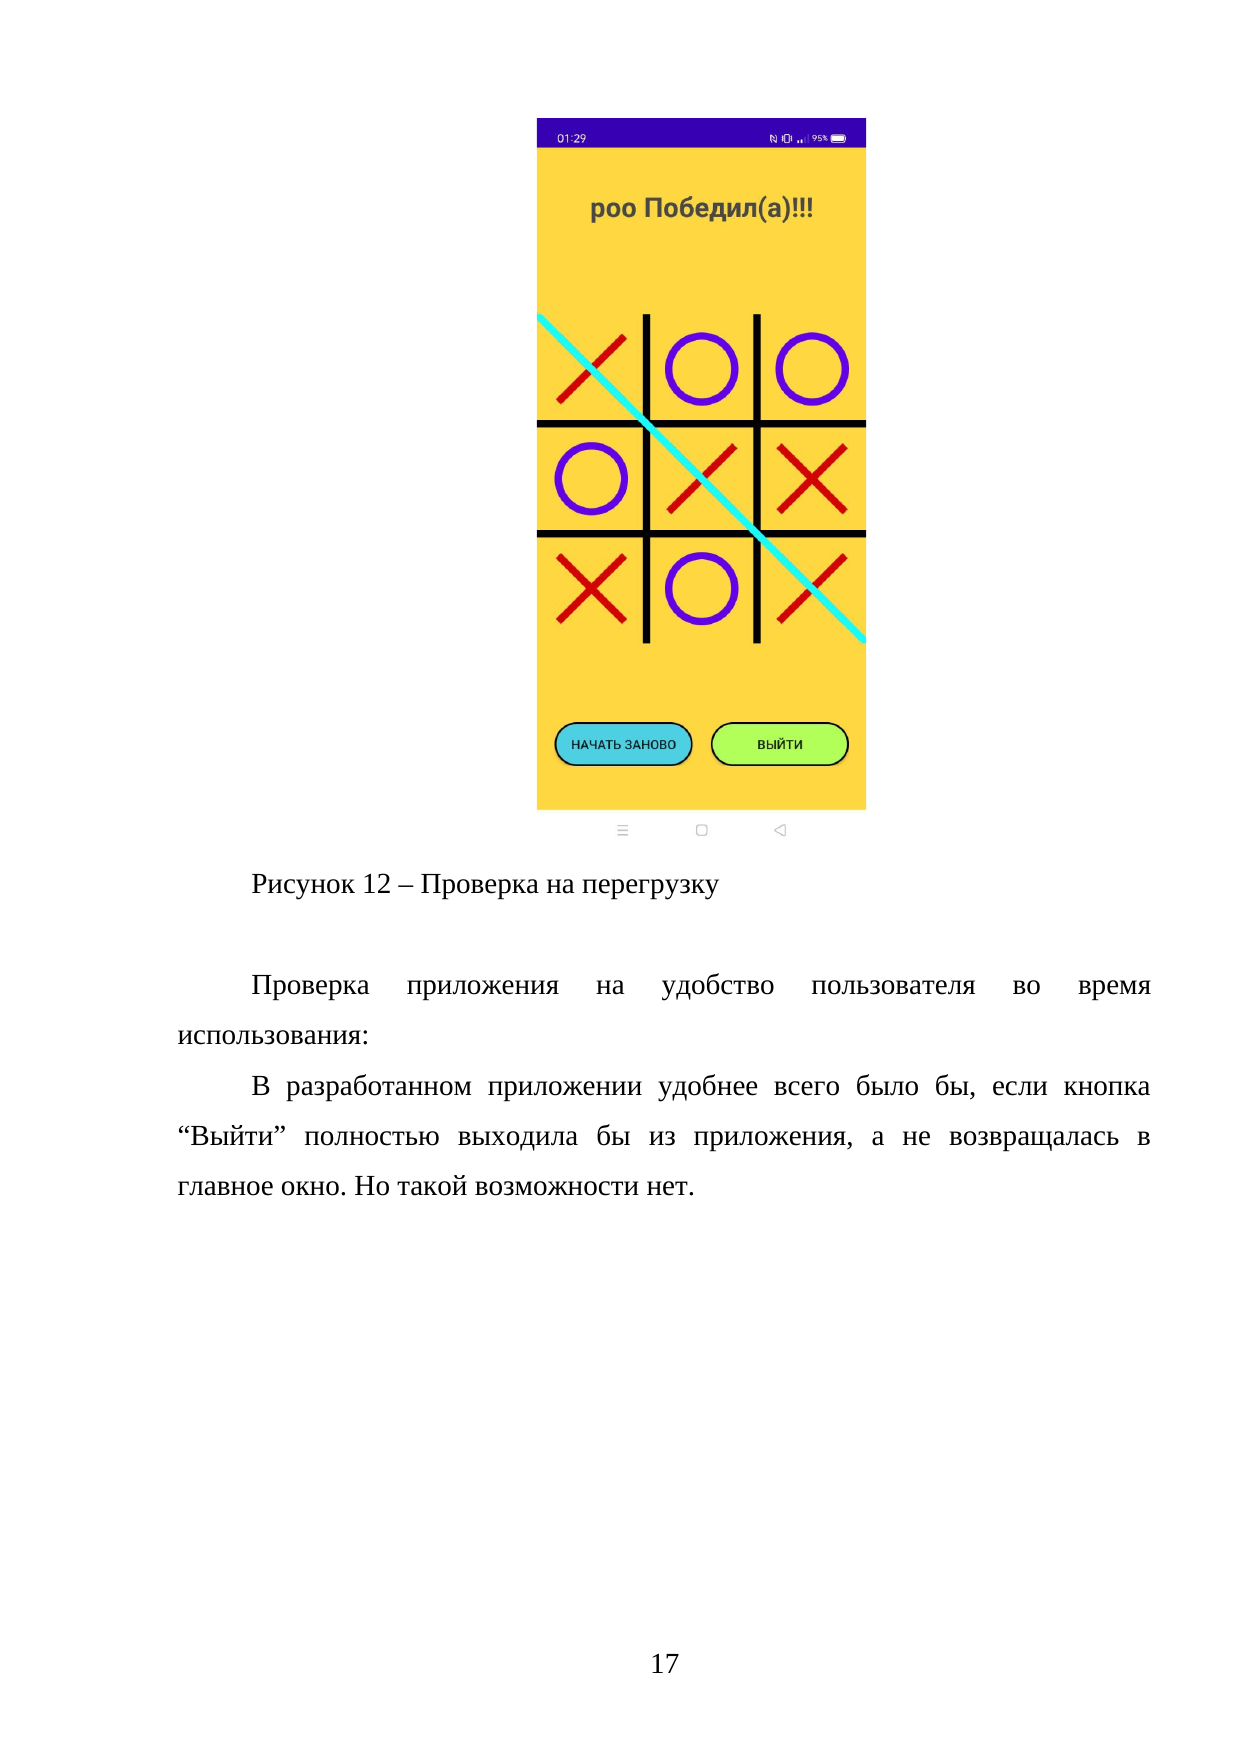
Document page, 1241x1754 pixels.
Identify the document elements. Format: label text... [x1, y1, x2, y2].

list Проверка приложения на удобство пользователя во время использования: [177, 967, 1152, 1051]
list Рисунок 12 – Проверка на перегрузку [177, 867, 1152, 900]
list В разработанном приложении удобнее всего было бы, если кнопка “Выйти” полностью выходила бы из приложения, а не возвращалась в главное окно. Но такой возможности нет. [177, 1068, 1152, 1202]
picture [536, 118, 867, 850]
